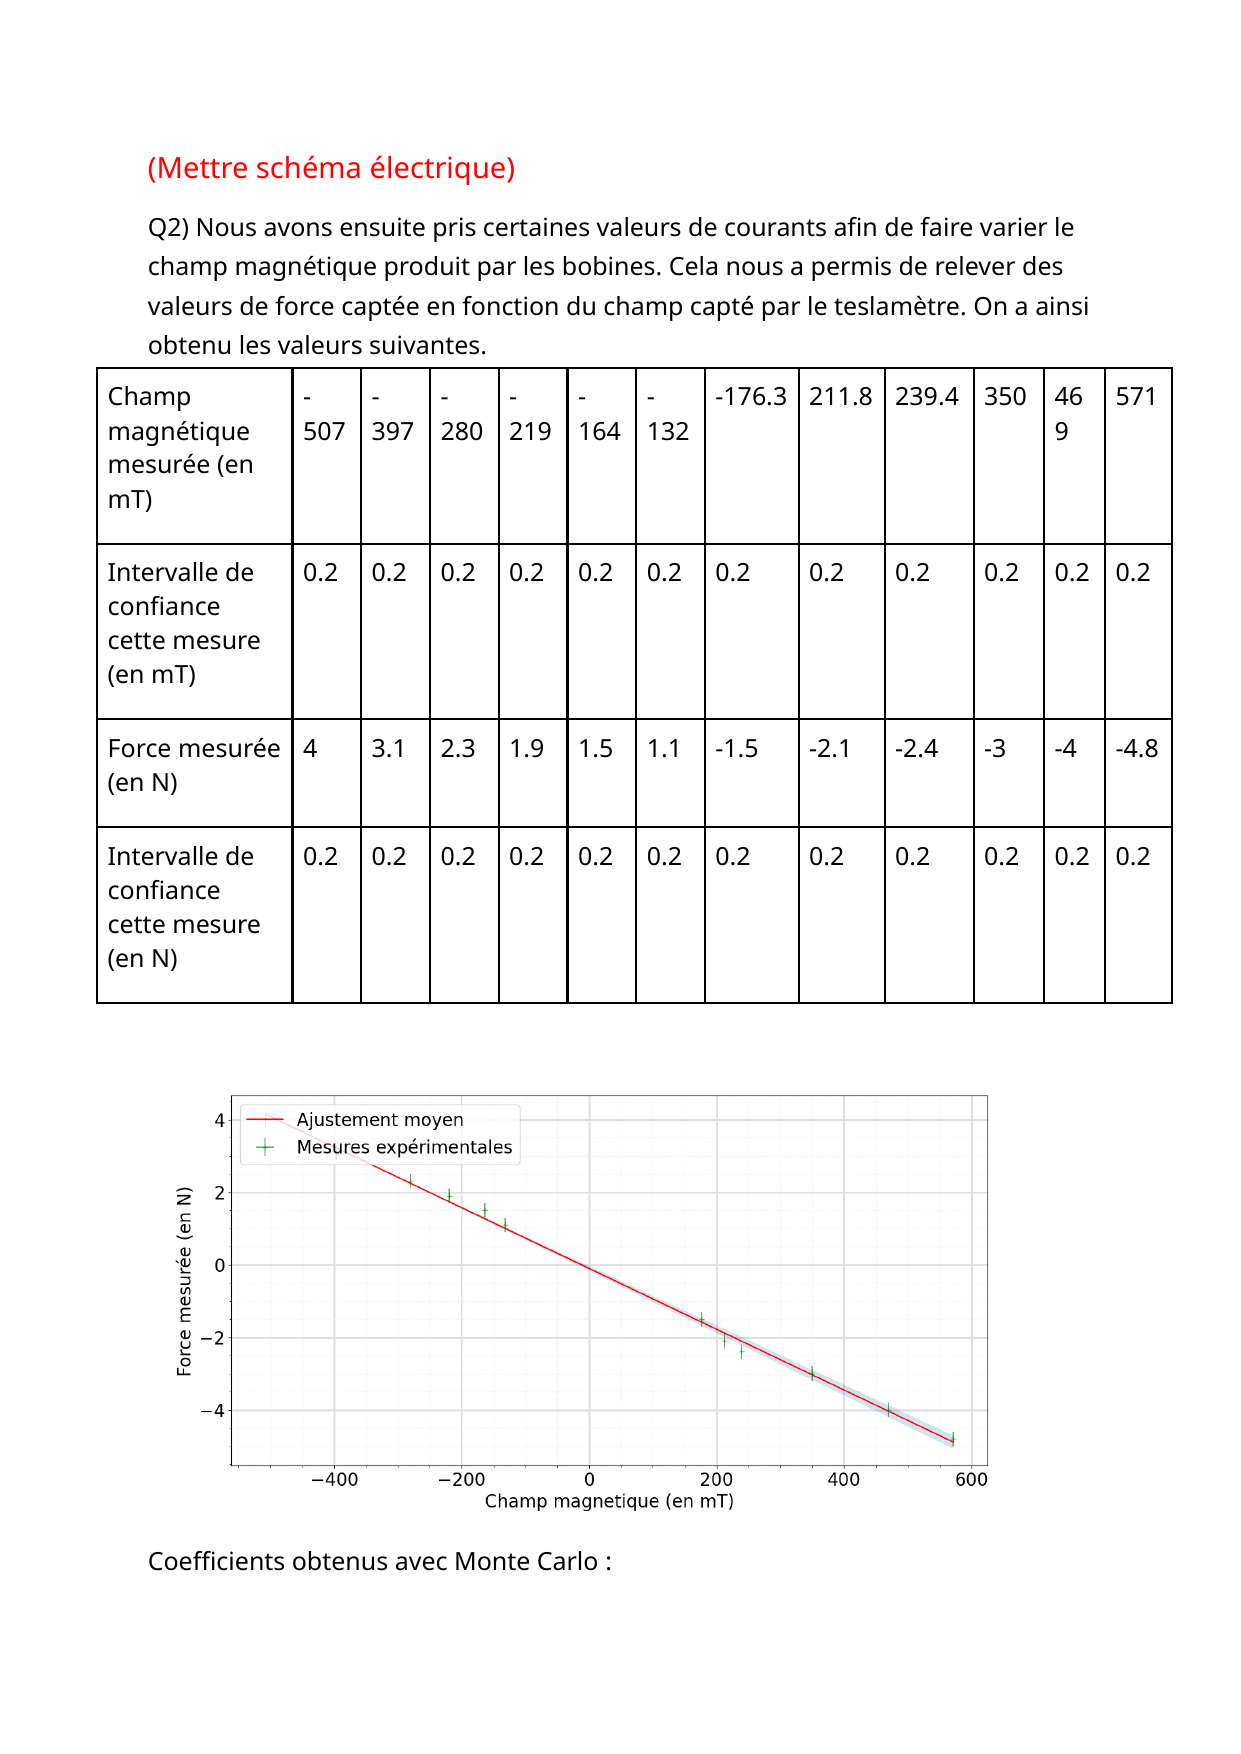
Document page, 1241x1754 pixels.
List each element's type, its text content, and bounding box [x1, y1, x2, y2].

table_cell 2.3 [431, 720, 498, 826]
table_cell 0.2 [886, 545, 973, 718]
table_header -219 [500, 369, 566, 542]
table_cell Force mesurée (en N) [98, 720, 291, 826]
table_cell Intervalle de confiance cette mesure (en N) [98, 828, 291, 1002]
table_cell 0.2 [1045, 545, 1104, 718]
table_header -164 [569, 369, 635, 542]
table_cell 1.9 [500, 720, 566, 826]
table_cell 0.2 [431, 828, 498, 1002]
table_cell 3.1 [362, 720, 429, 826]
table_cell 4 [294, 720, 360, 826]
table_header 469 [1045, 369, 1104, 542]
table_header Champ magnétique mesurée (en mT) [98, 369, 291, 542]
table_header -397 [362, 369, 429, 542]
table_cell 0.2 [800, 545, 884, 718]
table_cell 0.2 [1045, 828, 1104, 1002]
table_cell -2.4 [886, 720, 973, 826]
table_cell 0.2 [500, 828, 566, 1002]
table_cell -4 [1045, 720, 1104, 826]
table_header -280 [431, 369, 498, 542]
table_cell 0.2 [1106, 545, 1171, 718]
table_cell Intervalle de confiance cette mesure (en mT) [98, 545, 291, 718]
table_cell 0.2 [294, 545, 360, 718]
table_header 211.8 [800, 369, 884, 542]
table_cell 0.2 [800, 828, 884, 1002]
table_cell -1.5 [706, 720, 798, 826]
table_cell 1.1 [637, 720, 704, 826]
table_cell 0.2 [975, 828, 1043, 1002]
table_cell 0.2 [975, 545, 1043, 718]
table_header 350 [975, 369, 1043, 542]
table_cell 0.2 [294, 828, 360, 1002]
table_cell 0.2 [637, 545, 704, 718]
table_cell -3 [975, 720, 1043, 826]
table_cell 0.2 [569, 828, 635, 1002]
table_cell 0.2 [500, 545, 566, 718]
table_cell 0.2 [706, 545, 798, 718]
table_cell 1.5 [569, 720, 635, 826]
table_header -507 [294, 369, 360, 542]
table_cell 0.2 [1106, 828, 1171, 1002]
table_header -176.3 [706, 369, 798, 542]
table_header 239.4 [886, 369, 973, 542]
table_cell 0.2 [362, 828, 429, 1002]
table_cell 0.2 [706, 828, 798, 1002]
table_header 571 [1106, 369, 1171, 542]
table_cell 0.2 [362, 545, 429, 718]
table_cell -2.1 [800, 720, 884, 826]
table_cell 0.2 [637, 828, 704, 1002]
table_cell 0.2 [886, 828, 973, 1002]
picture [109, 1038, 1085, 1518]
table_header -132 [637, 369, 704, 542]
table_cell -4.8 [1106, 720, 1171, 826]
table_cell 0.2 [569, 545, 635, 718]
text Q2) Nous avons ensuite pris certaines valeurs de courants afin de faire varier le champ magnétique produit par les bobines. Cela nous a permis de relever des valeurs de force captée en fonction du champ capté par le teslamètre. On a ainsi obtenu les valeurs suivantes. [148, 210, 1093, 361]
text (Mettre schéma électrique) [148, 148, 1093, 187]
table_cell 0.2 [431, 545, 498, 718]
